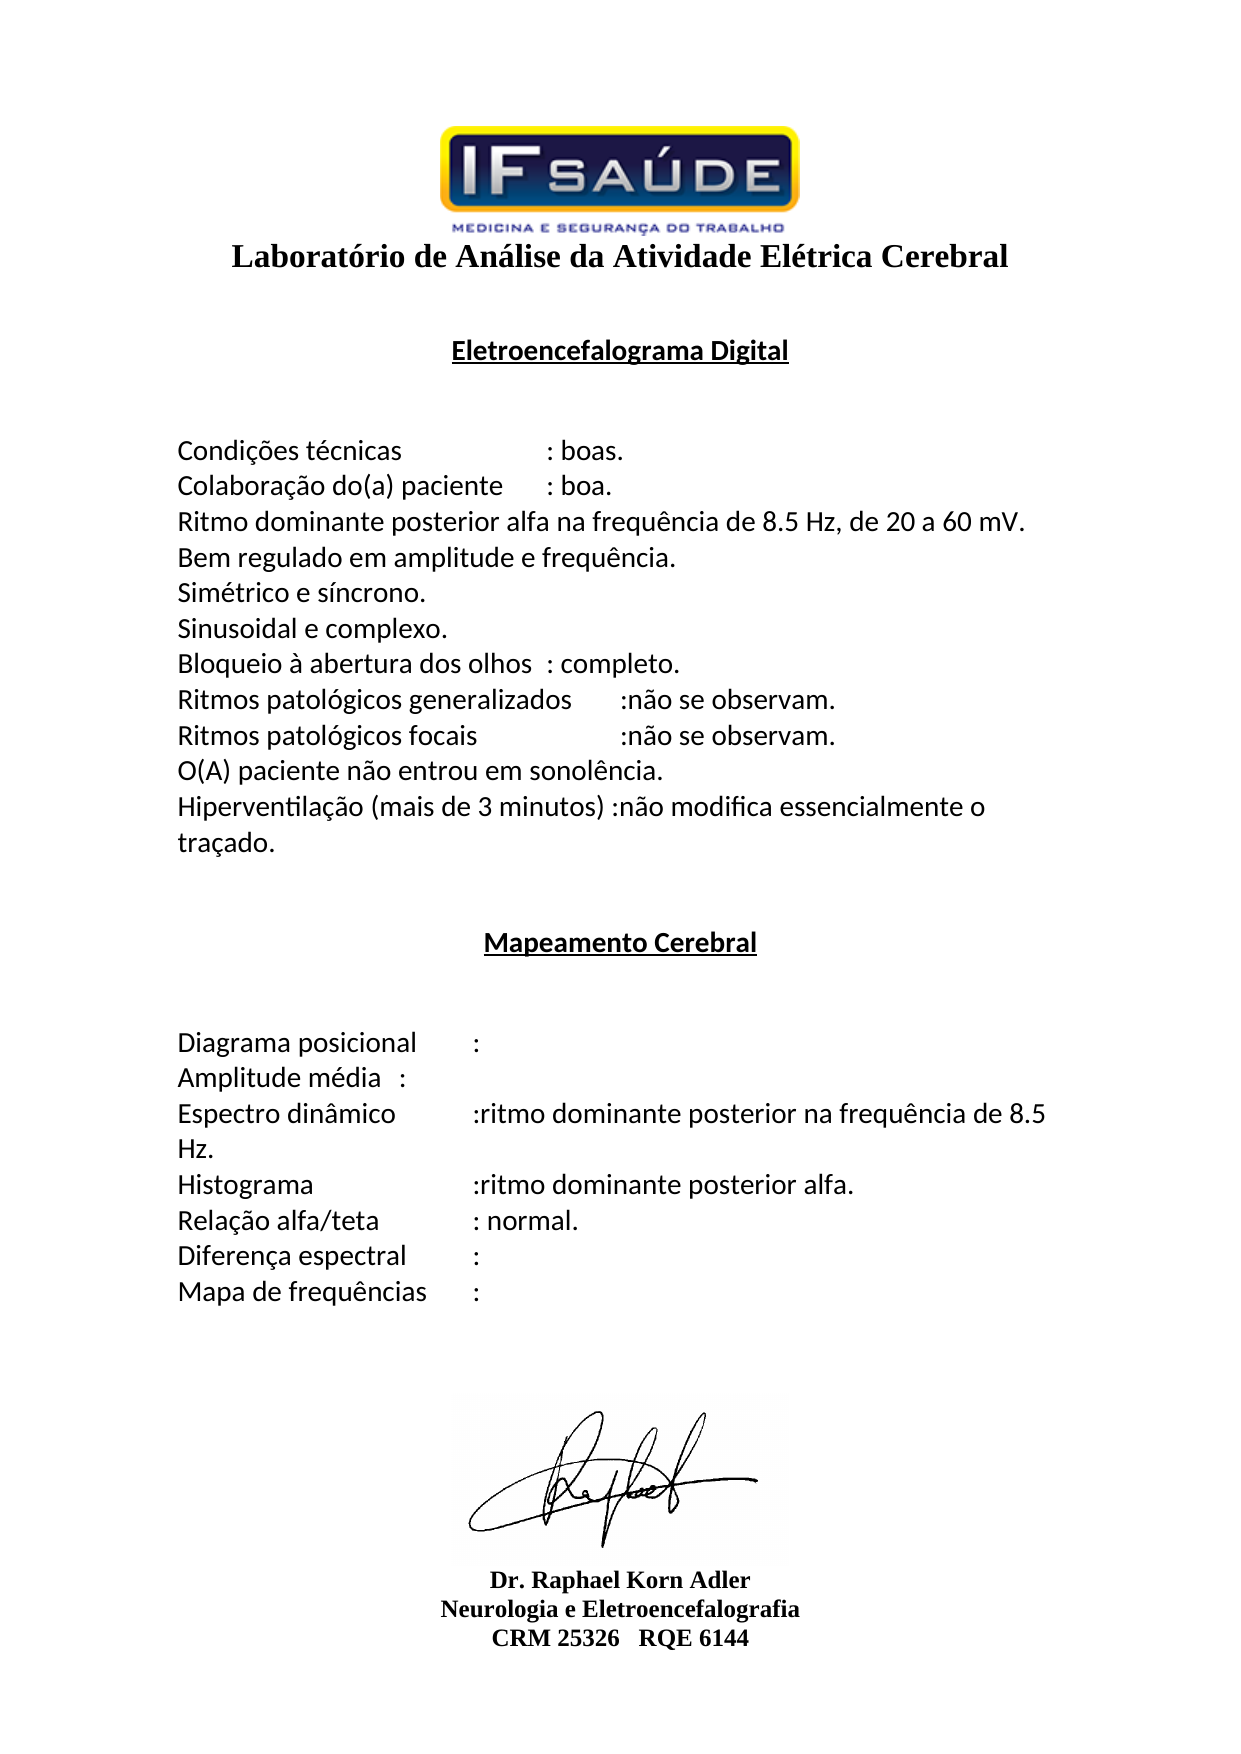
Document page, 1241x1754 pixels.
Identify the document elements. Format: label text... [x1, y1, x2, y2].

text Condições técnicas : boas. [177, 432, 1063, 467]
text Mapeamento Cerebral [177, 924, 1063, 1024]
text Ritmos patológicos focais :não se observam. [177, 717, 1063, 752]
text Relação alfa/teta : normal. [177, 1202, 1063, 1237]
text Colaboração do(a) paciente : boa. [177, 467, 1063, 503]
text Amplitude média : [177, 1059, 1063, 1095]
text Eletroencefalograma Digital [177, 332, 1063, 432]
text Sinusoidal e complexo. [177, 610, 1063, 646]
text Hiperventilação (mais de 3 minutos) :não modifica essencialmente o traçado. [177, 788, 1063, 924]
text Espectro dinâmico :ritmo dominante posterior na frequência de 8.5 Hz. [177, 1095, 1063, 1166]
text Ritmos patológicos generalizados :não se observam. [177, 681, 1063, 717]
text Bloqueio à abertura dos olhos : completo. [177, 646, 1063, 681]
picture [440, 126, 800, 236]
text Simétrico e síncrono. [177, 574, 1063, 610]
text Histograma :ritmo dominante posterior alfa. [177, 1166, 1063, 1202]
picture [451, 1393, 789, 1566]
text Bem regulado em amplitude e frequência. [177, 539, 1063, 574]
text Ritmo dominante posterior alfa na frequência de 8.5 Hz, de 20 a 60 mV. [177, 503, 1063, 539]
text O(A) paciente não entrou em sonolência. [177, 752, 1063, 788]
text Mapa de frequências : [177, 1273, 1063, 1309]
text Diferença espectral : [177, 1237, 1063, 1273]
text Diagrama posicional : [177, 1024, 1063, 1059]
